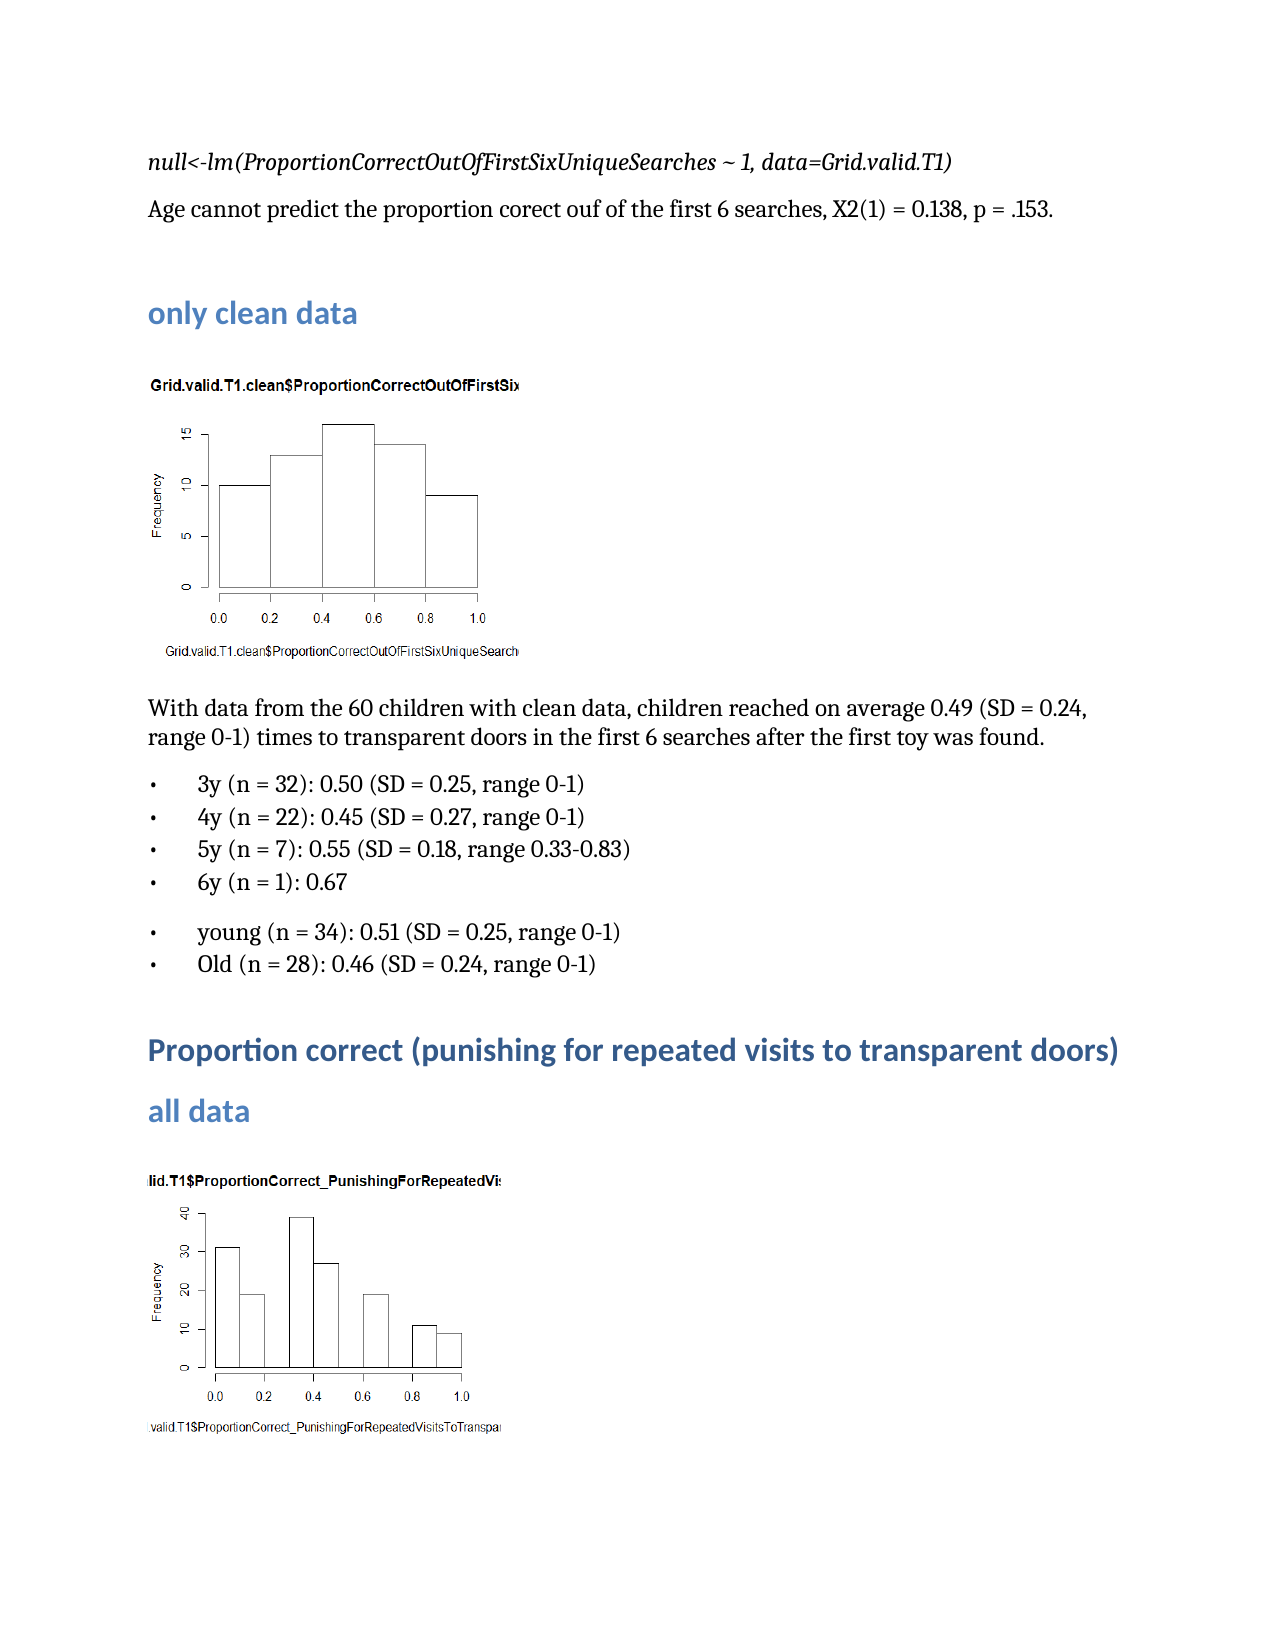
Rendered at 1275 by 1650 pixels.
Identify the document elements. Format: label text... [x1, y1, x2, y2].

subtitle Proportion correct (punishing for repeated visits to transparent doors) [148, 1029, 1127, 1069]
picture [147, 351, 519, 676]
picture [147, 1149, 501, 1450]
subtitle all data [148, 1090, 1127, 1131]
text Age cannot predict the proportion corect ouf of the first 6 searches, X2(1) = 0.138, p = .153. [148, 195, 1127, 224]
list Old (n = 28): 0.46 (SD = 0.24, range 0-1) [148, 950, 1127, 979]
list 4y (n = 22): 0.45 (SD = 0.27, range 0-1) [148, 803, 1127, 832]
text With data from the 60 children with clean data, children reached on average 0.49 (SD = 0.24, range 0-1) times to transparent doors in the first 6 searches after the first toy was found. [148, 694, 1127, 752]
list 6y (n = 1): 0.67 [148, 868, 1127, 897]
subtitle only clean data [148, 292, 1127, 333]
list young (n = 34): 0.51 (SD = 0.25, range 0-1) [148, 917, 1127, 946]
list 5y (n = 7): 0.55 (SD = 0.18, range 0.33-0.83) [148, 835, 1127, 864]
text null<-lm(ProportionCorrectOutOfFirstSixUniqueSearches ~ 1, data=Grid.valid.T1) [148, 148, 1127, 176]
list 3y (n = 32): 0.50 (SD = 0.25, range 0-1) [148, 770, 1127, 799]
